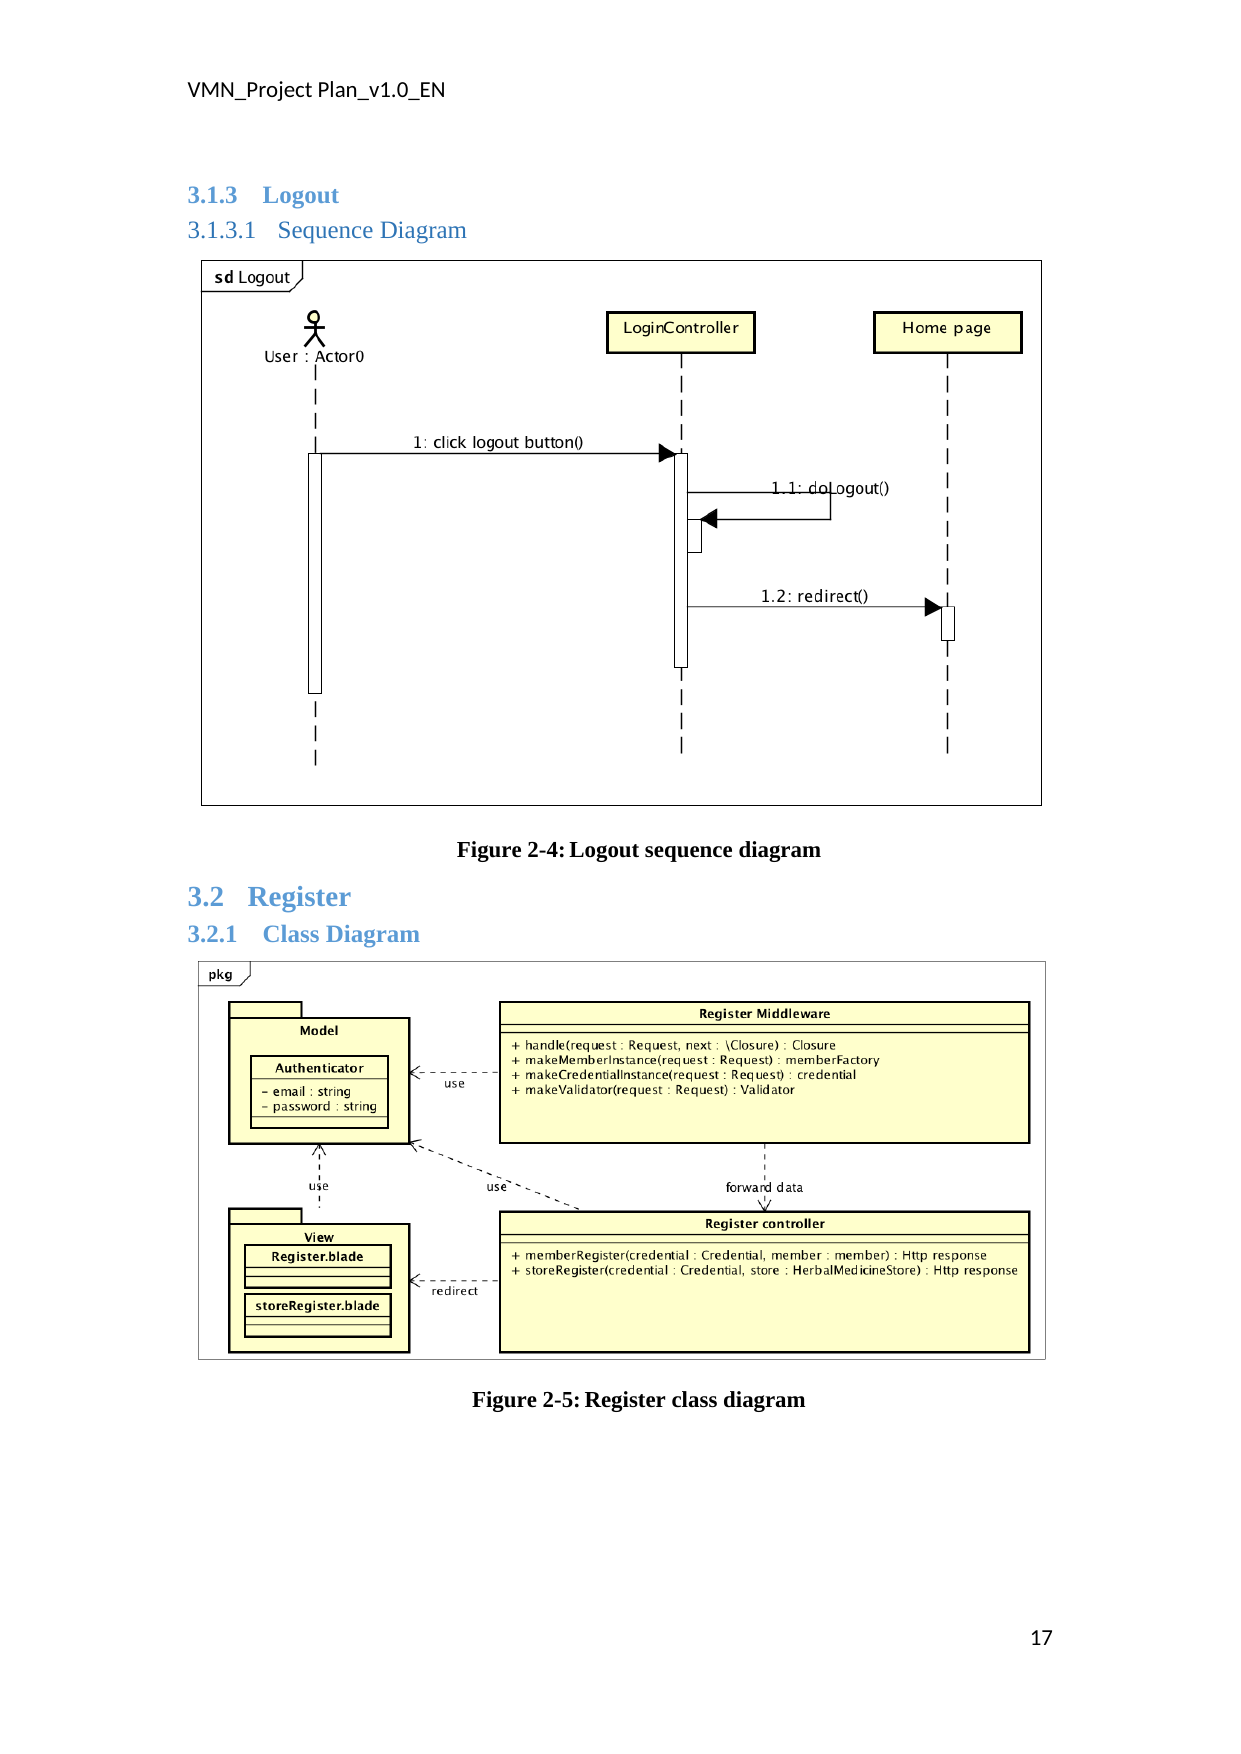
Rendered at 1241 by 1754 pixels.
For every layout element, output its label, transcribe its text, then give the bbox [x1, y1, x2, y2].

subtitle Class Diagram [187, 919, 1053, 948]
picture [187, 950, 1053, 1368]
subtitle Logout [187, 180, 1053, 209]
text Register class diagram [225, 1386, 1053, 1412]
picture [187, 246, 1053, 818]
text Logout sequence diagram [225, 837, 1053, 863]
subtitle Sequence Diagram [187, 215, 1053, 244]
subtitle Register [187, 879, 1053, 913]
